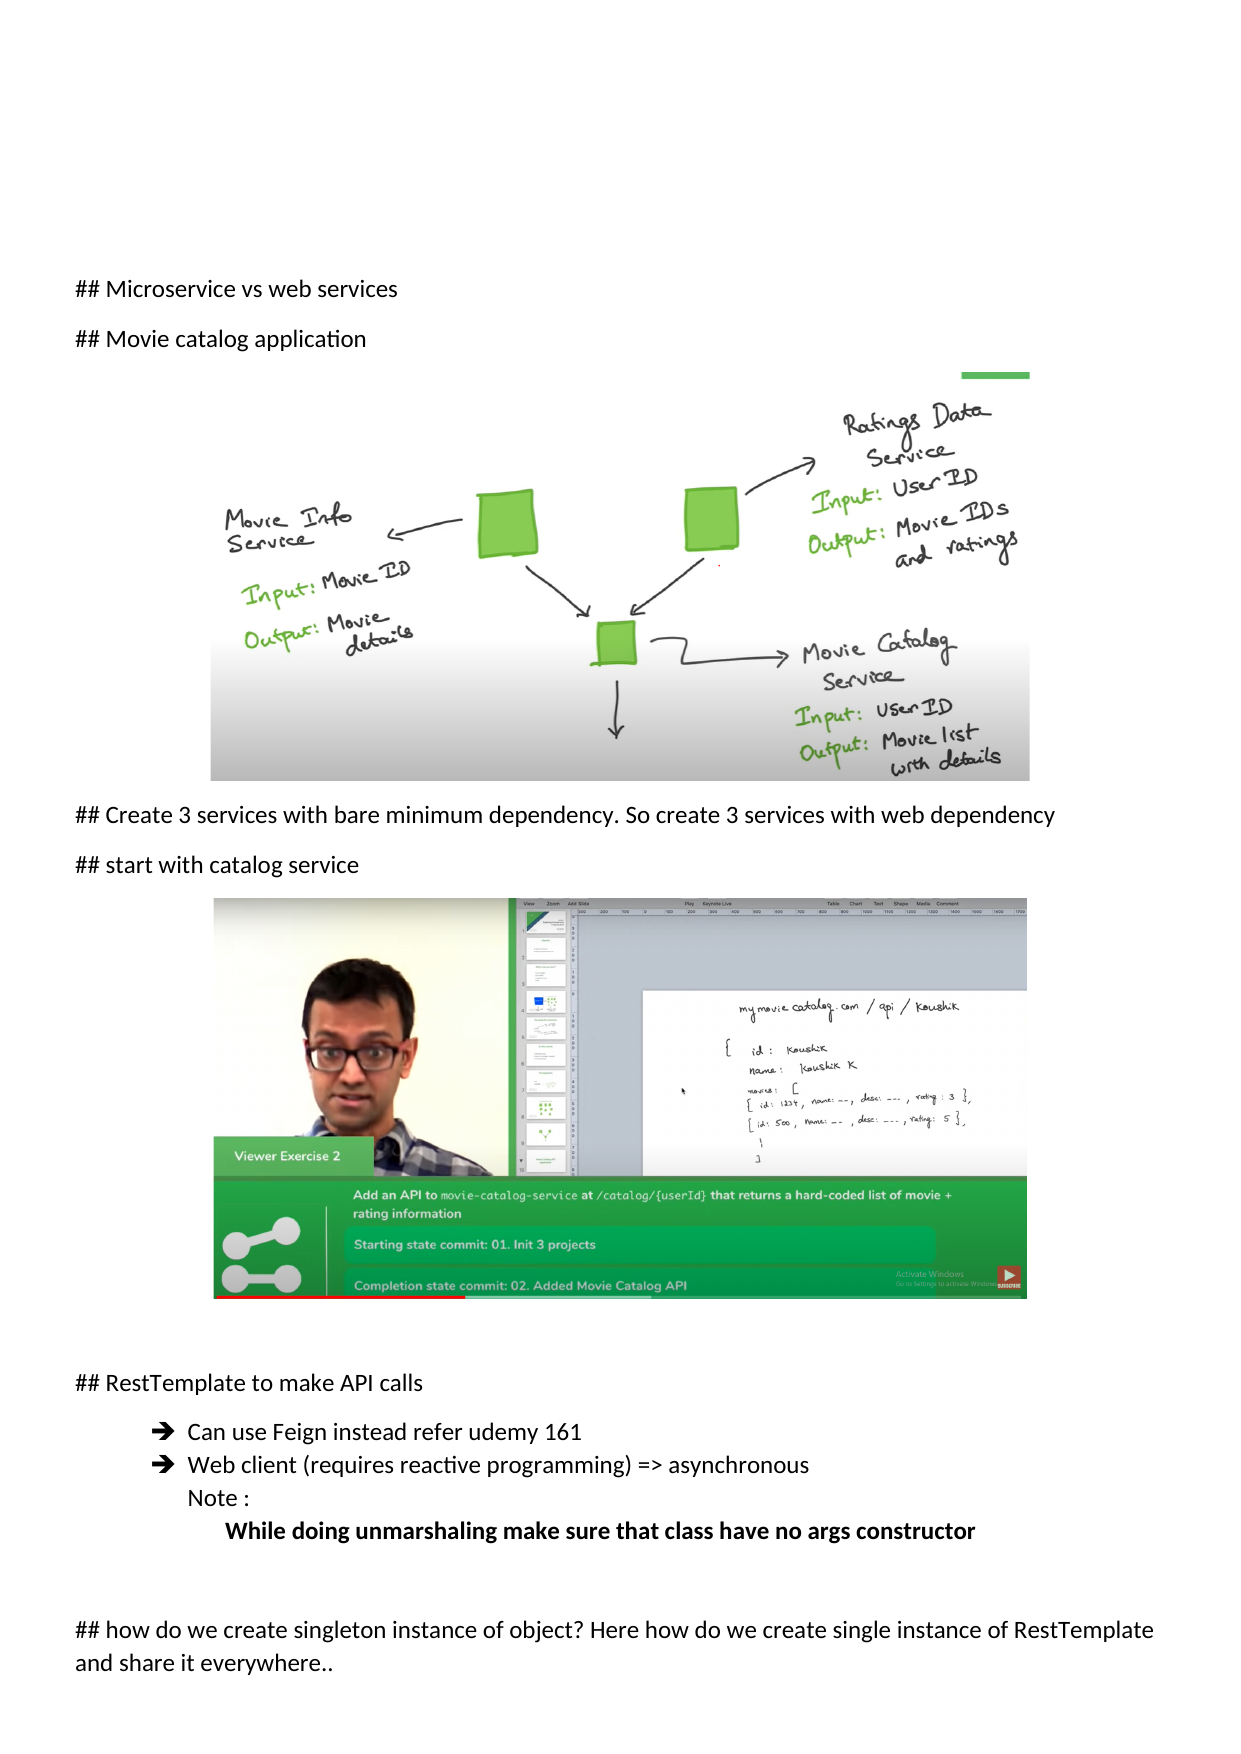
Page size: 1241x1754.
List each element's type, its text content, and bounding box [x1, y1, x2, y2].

list Can use Feign instead refer udemy 161 [150, 1416, 1165, 1447]
picture [213, 898, 1027, 1299]
text ## Movie catalog application [75, 323, 1165, 353]
text ## RestTemplate to make API calls [75, 1367, 1165, 1397]
picture [210, 372, 1030, 781]
text ## Microservice vs web services [75, 273, 1165, 304]
text ## start with catalog service [75, 849, 1165, 880]
text ## how do we create singleton instance of object? Here how do we create single instance of RestTemplate and share it everywhere.. [75, 1614, 1165, 1678]
text ## Create 3 services with bare minimum dependency. So create 3 services with web dependency [75, 799, 1165, 830]
list While doing unmarshaling make sure that class have no args constructor [187, 1515, 1165, 1546]
list Web client (requires reactive programming) => asynchronous [150, 1449, 1165, 1480]
list Note : [187, 1482, 1165, 1513]
